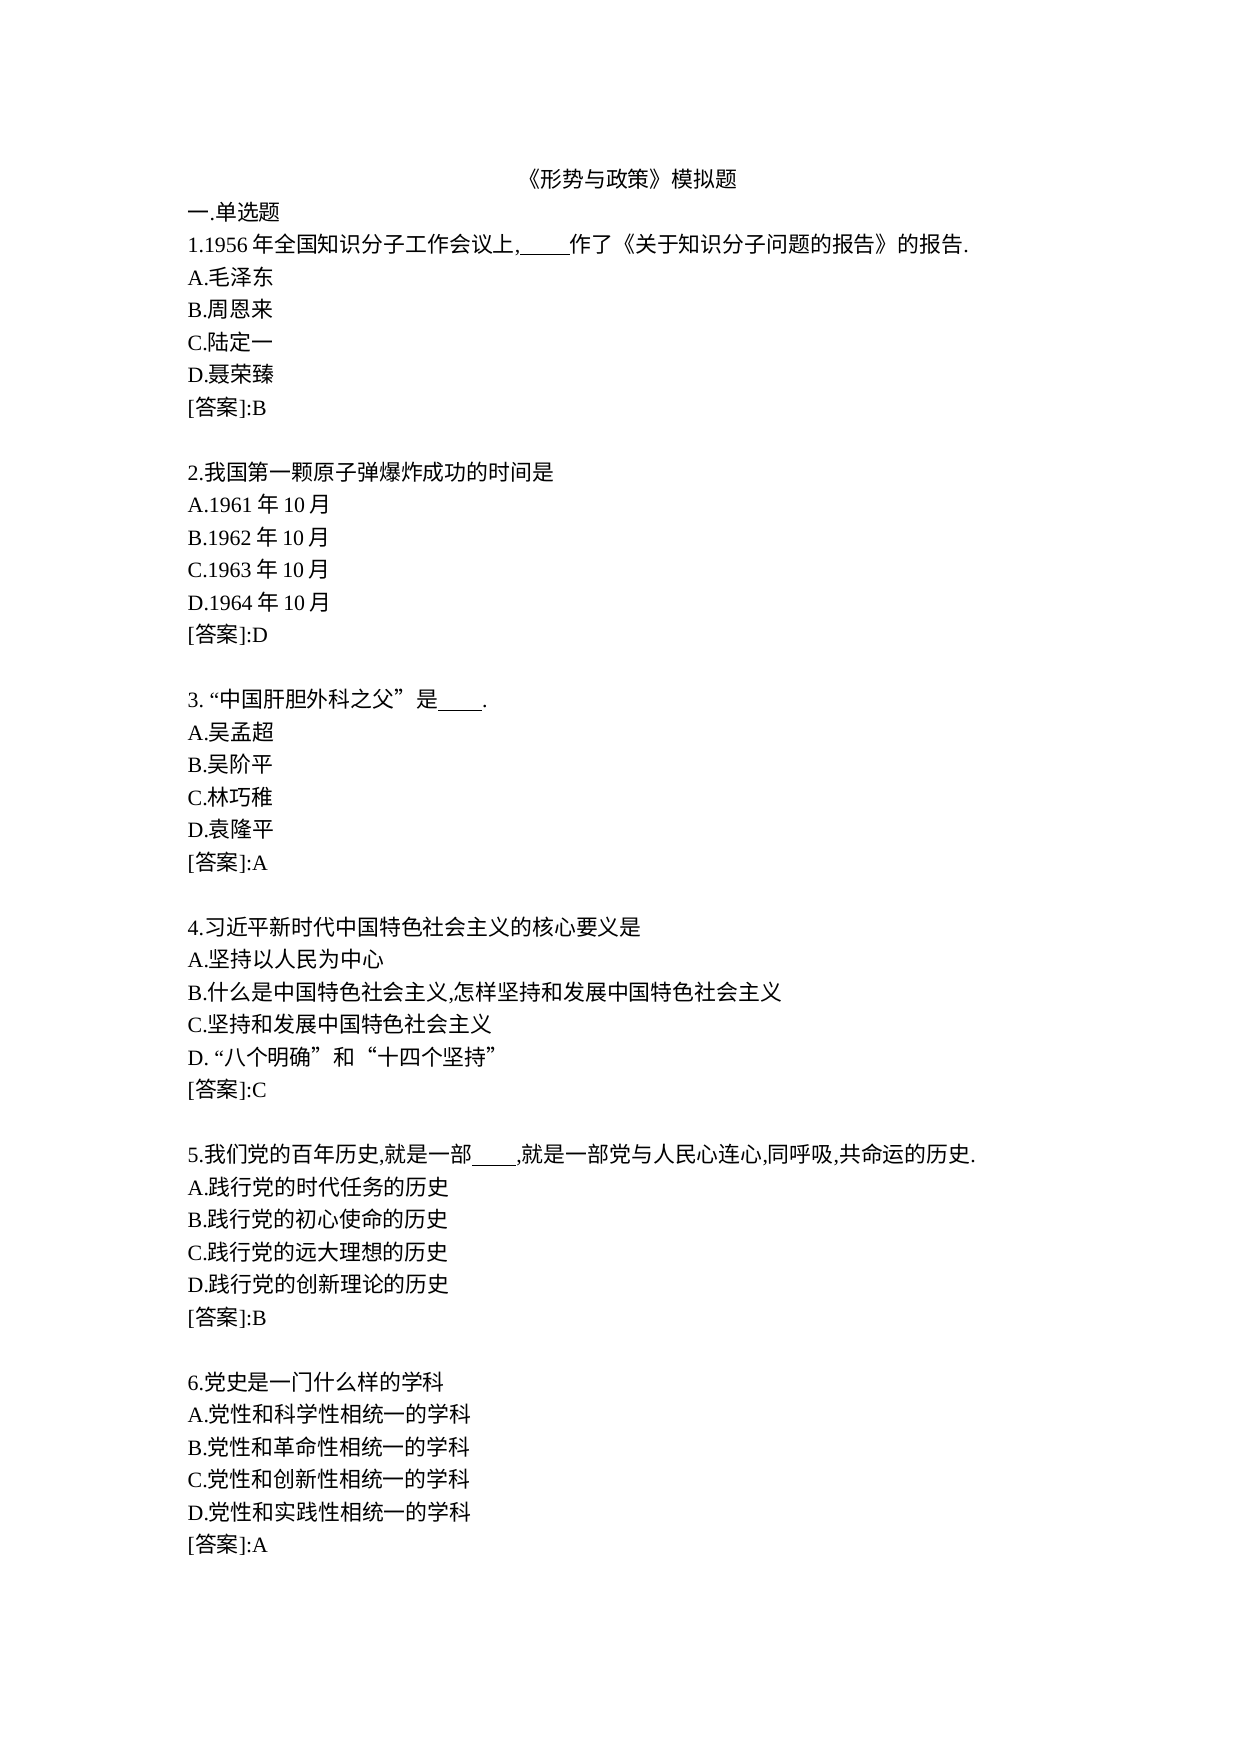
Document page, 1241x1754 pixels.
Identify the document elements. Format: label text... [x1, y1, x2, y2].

text C.践行党的远大理想的历史 [187, 1234, 1053, 1267]
text D.1964年10月 [187, 584, 1053, 617]
text 《形势与政策》模拟题 [187, 162, 1053, 194]
text [答案]:C [187, 1072, 1053, 1104]
text 2.我国第一颗原子弹爆炸成功的时间是 [187, 454, 1053, 487]
text C.党性和创新性相统一的学科 [187, 1462, 1053, 1494]
text 一.单选题 [187, 194, 1053, 227]
text B.什么是中国特色社会主义,怎样坚持和发展中国特色社会主义 [187, 974, 1053, 1007]
text D. “八个明确”和“十四个坚持” [187, 1039, 1053, 1072]
text D.聂荣臻 [187, 357, 1053, 389]
text C.陆定一 [187, 324, 1053, 357]
text [答案]:A [187, 844, 1053, 877]
text C.林巧稚 [187, 779, 1053, 812]
text 3. “中国肝胆外科之父”是 . [187, 682, 1053, 714]
text B.党性和革命性相统一的学科 [187, 1429, 1053, 1462]
text D.党性和实践性相统一的学科 [187, 1494, 1053, 1527]
text C.坚持和发展中国特色社会主义 [187, 1007, 1053, 1039]
text A.党性和科学性相统一的学科 [187, 1397, 1053, 1429]
text A.1961年10月 [187, 487, 1053, 519]
text [答案]:D [187, 617, 1053, 649]
text A.践行党的时代任务的历史 [187, 1169, 1053, 1202]
text A.坚持以人民为中心 [187, 942, 1053, 974]
text 6.党史是一门什么样的学科 [187, 1364, 1053, 1397]
text 5.我们党的百年历史,就是一部 ,就是一部党与人民心连心,同呼吸,共命运的历史. [187, 1137, 1053, 1169]
text D.践行党的创新理论的历史 [187, 1267, 1053, 1299]
text B.1962年10月 [187, 519, 1053, 552]
text 1.1956年全国知识分子工作会议上, 作了《关于知识分子问题的报告》的报告. [187, 227, 1053, 259]
text A.吴孟超 [187, 714, 1053, 747]
text C.1963年10月 [187, 552, 1053, 584]
text A.毛泽东 [187, 259, 1053, 292]
text B.践行党的初心使命的历史 [187, 1202, 1053, 1234]
text [答案]:B [187, 389, 1053, 422]
text [答案]:A [187, 1527, 1053, 1559]
text B.吴阶平 [187, 747, 1053, 779]
text 4.习近平新时代中国特色社会主义的核心要义是 [187, 909, 1053, 942]
text D.袁隆平 [187, 812, 1053, 844]
text [答案]:B [187, 1299, 1053, 1332]
text B.周恩来 [187, 292, 1053, 324]
